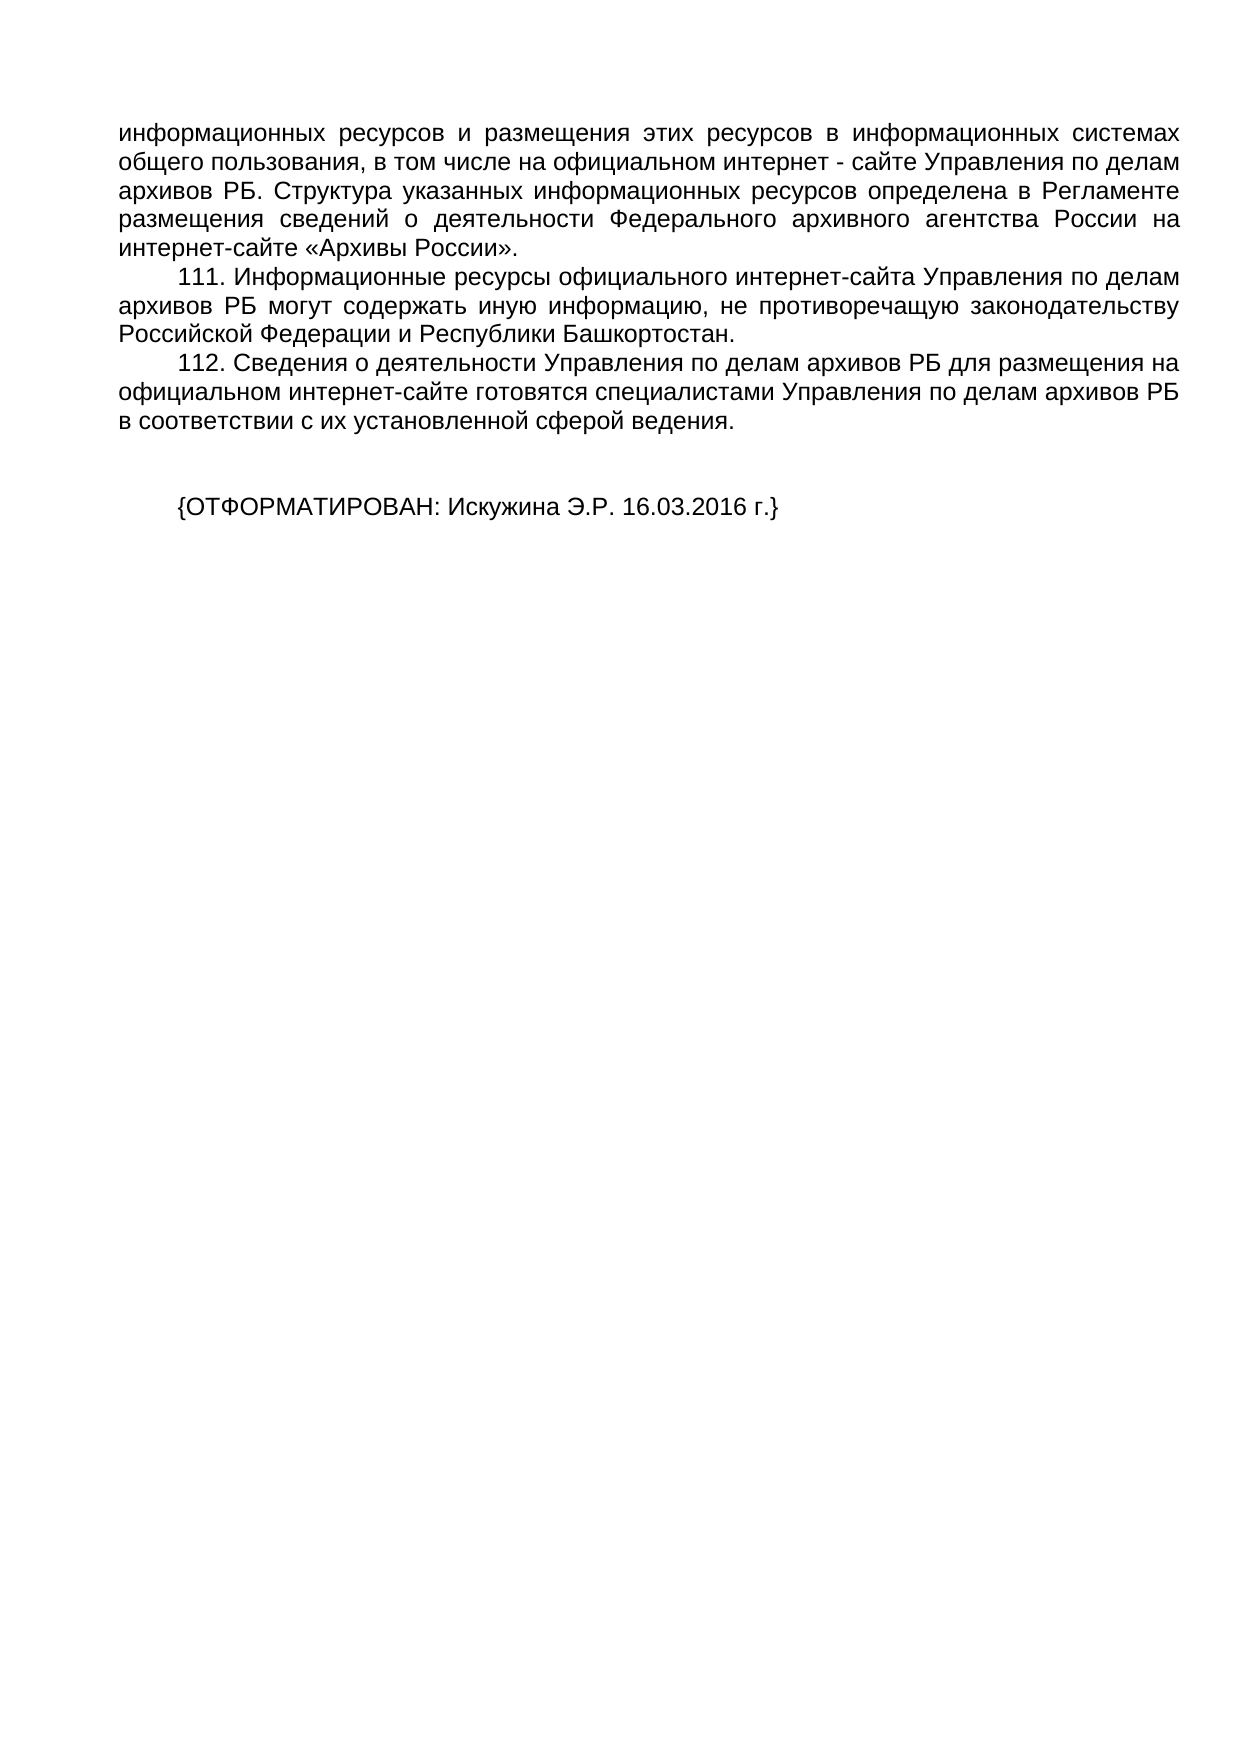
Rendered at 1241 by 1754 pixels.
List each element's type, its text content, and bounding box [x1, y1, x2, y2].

text 111. Информационные ресурсы официального интернет-сайта Управления по делам архивов РБ могут содержать иную информацию, не противоречащую законодательству Российской Федерации и Республики Башкортостан. [118, 262, 1181, 348]
text 112. Сведения о деятельности Управления по делам архивов РБ для размещения на официальном интернет-сайте готовятся специалистами Управления по делам архивов РБ в соответствии с их установленной сферой ведения. [118, 348, 1181, 434]
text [118, 118, 1181, 262]
text {ОТФОРМАТИРОВАН: Искужина Э.Р. 16.03.2016 г.} [118, 492, 1181, 521]
